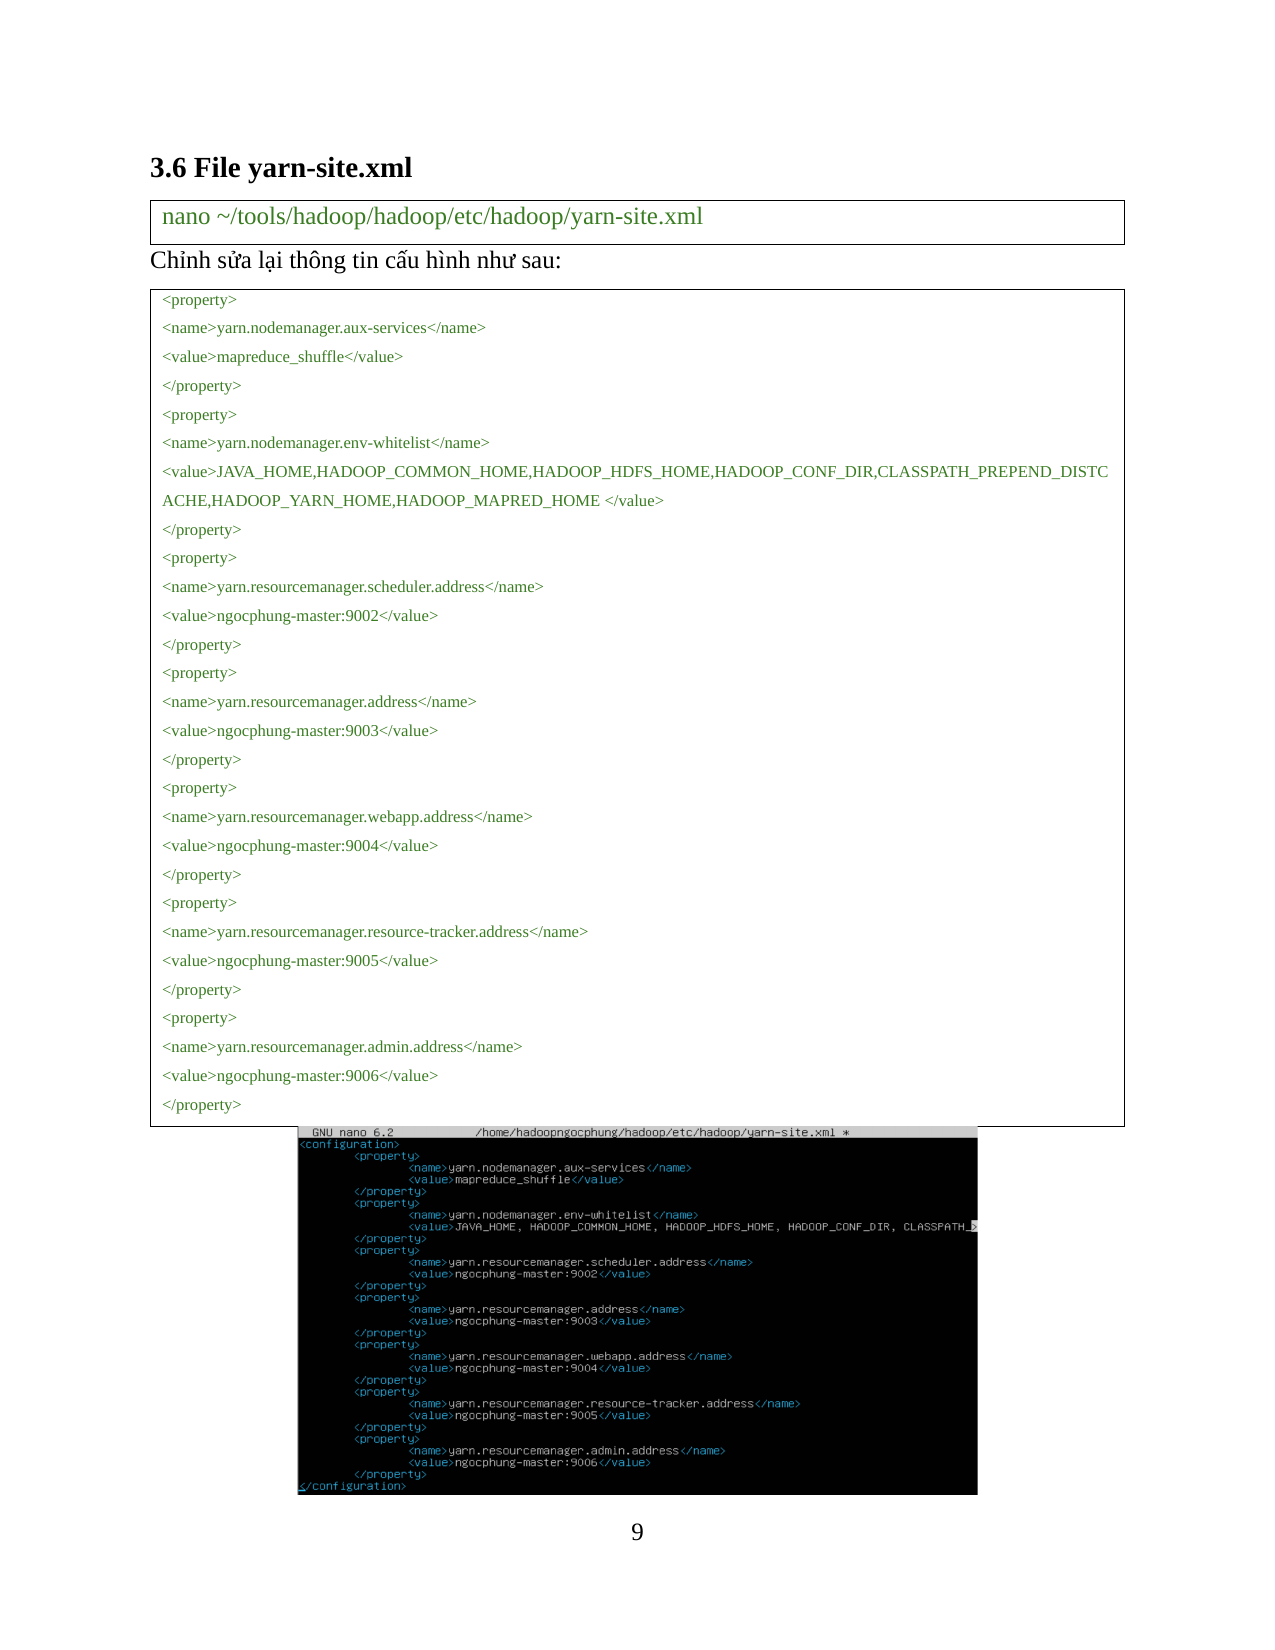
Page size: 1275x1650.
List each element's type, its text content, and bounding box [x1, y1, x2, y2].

picture [297, 1126, 978, 1495]
text Chỉnh sửa lại thông tin cấu hình như sau: [150, 245, 1125, 274]
table_header nano ~/tools/hadoop/hadoop/etc/hadoop/yarn-site.xml [151, 201, 1124, 244]
subtitle 3.6 File yarn-site.xml [150, 150, 1125, 183]
table_header <property> <name>yarn.nodemanager.aux-services</name> <value>mapreduce_shuffle</value> </property> <property> <name>yarn.nodemanager.env-whitelist</name> <value>JAVA_HOME,HADOOP_COMMON_HOME,HADOOP_HDFS_HOME,HADOOP_CONF_DIR,CLASSPATH_PREPEND_DISTCACHE,HADOOP_YARN_HOME,HADOOP_MAPRED_HOME </value> </property> <property> <name>yarn.resourcemanager.scheduler.address</name> <value>ngocphung-master:9002</value> </property> <property> <name>yarn.resourcemanager.address</name> <value>ngocphung-master:9003</value> </property> <property> <name>yarn.resourcemanager.webapp.address</name> <value>ngocphung-master:9004</value> </property> <property> <name>yarn.resourcemanager.resource-tracker.address</name> <value>ngocphung-master:9005</value> </property> <property> <name>yarn.resourcemanager.admin.address</name> <value>ngocphung-master:9006</value> </property> [151, 290, 1124, 1126]
